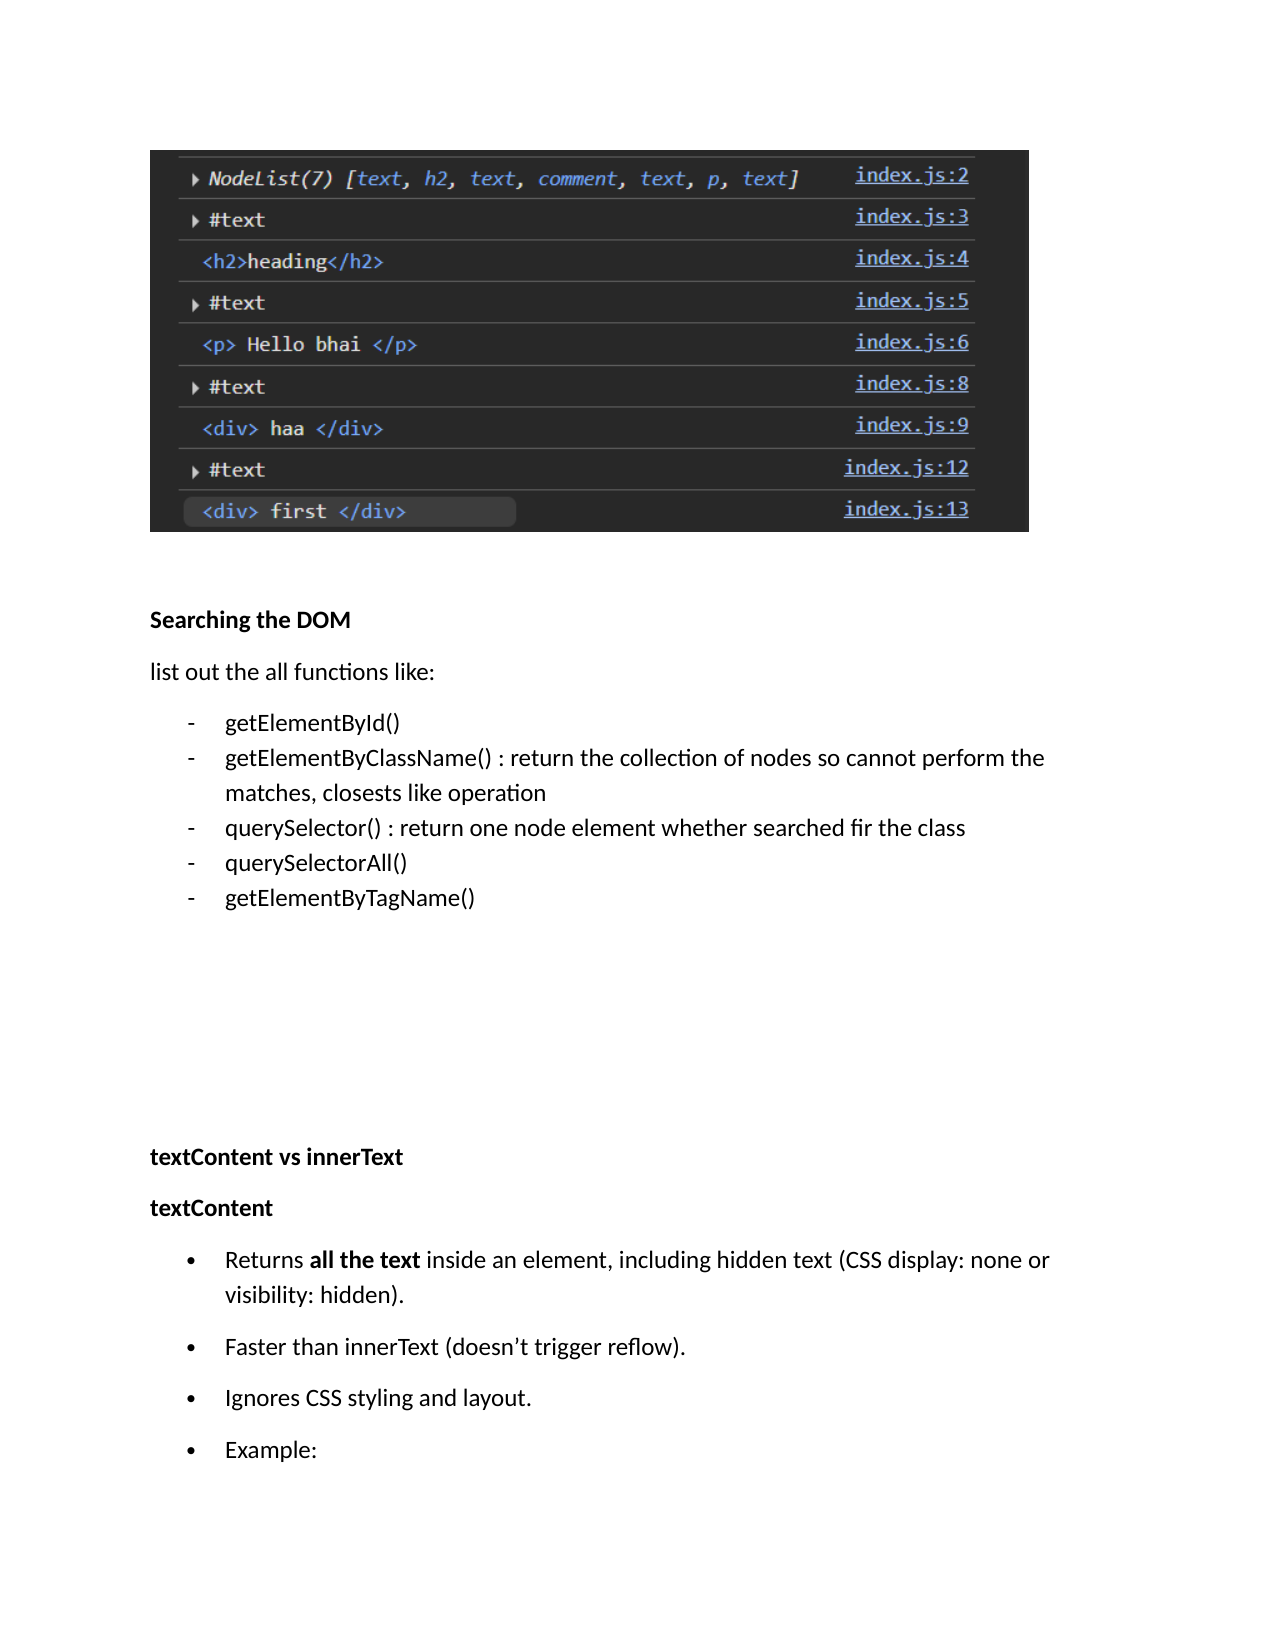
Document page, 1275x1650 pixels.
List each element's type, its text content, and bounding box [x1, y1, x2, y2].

list Returns all the text inside an element, including hidden text (CSS display: none or visibility: hidden). [187, 1244, 1125, 1309]
list getElementById() [187, 707, 1125, 738]
text Searching the DOM [150, 604, 1125, 634]
text textContent [150, 1192, 1125, 1223]
list querySelector() : return one node element whether searched fir the class [187, 812, 1125, 843]
list Ignores CSS styling and layout. [187, 1382, 1125, 1413]
list getElementByClassName() : return the collection of nodes so cannot perform the matches, closests like operation [187, 742, 1125, 808]
list Faster than innerText (doesn’t trigger reflow). [187, 1331, 1125, 1361]
picture [150, 150, 1029, 532]
list getElementByTagName() [187, 882, 1125, 913]
text list out the all functions like: [150, 656, 1125, 686]
list Example: [187, 1434, 1125, 1464]
text textContent vs innerText [150, 1141, 1125, 1171]
list querySelectorAll() [187, 847, 1125, 878]
